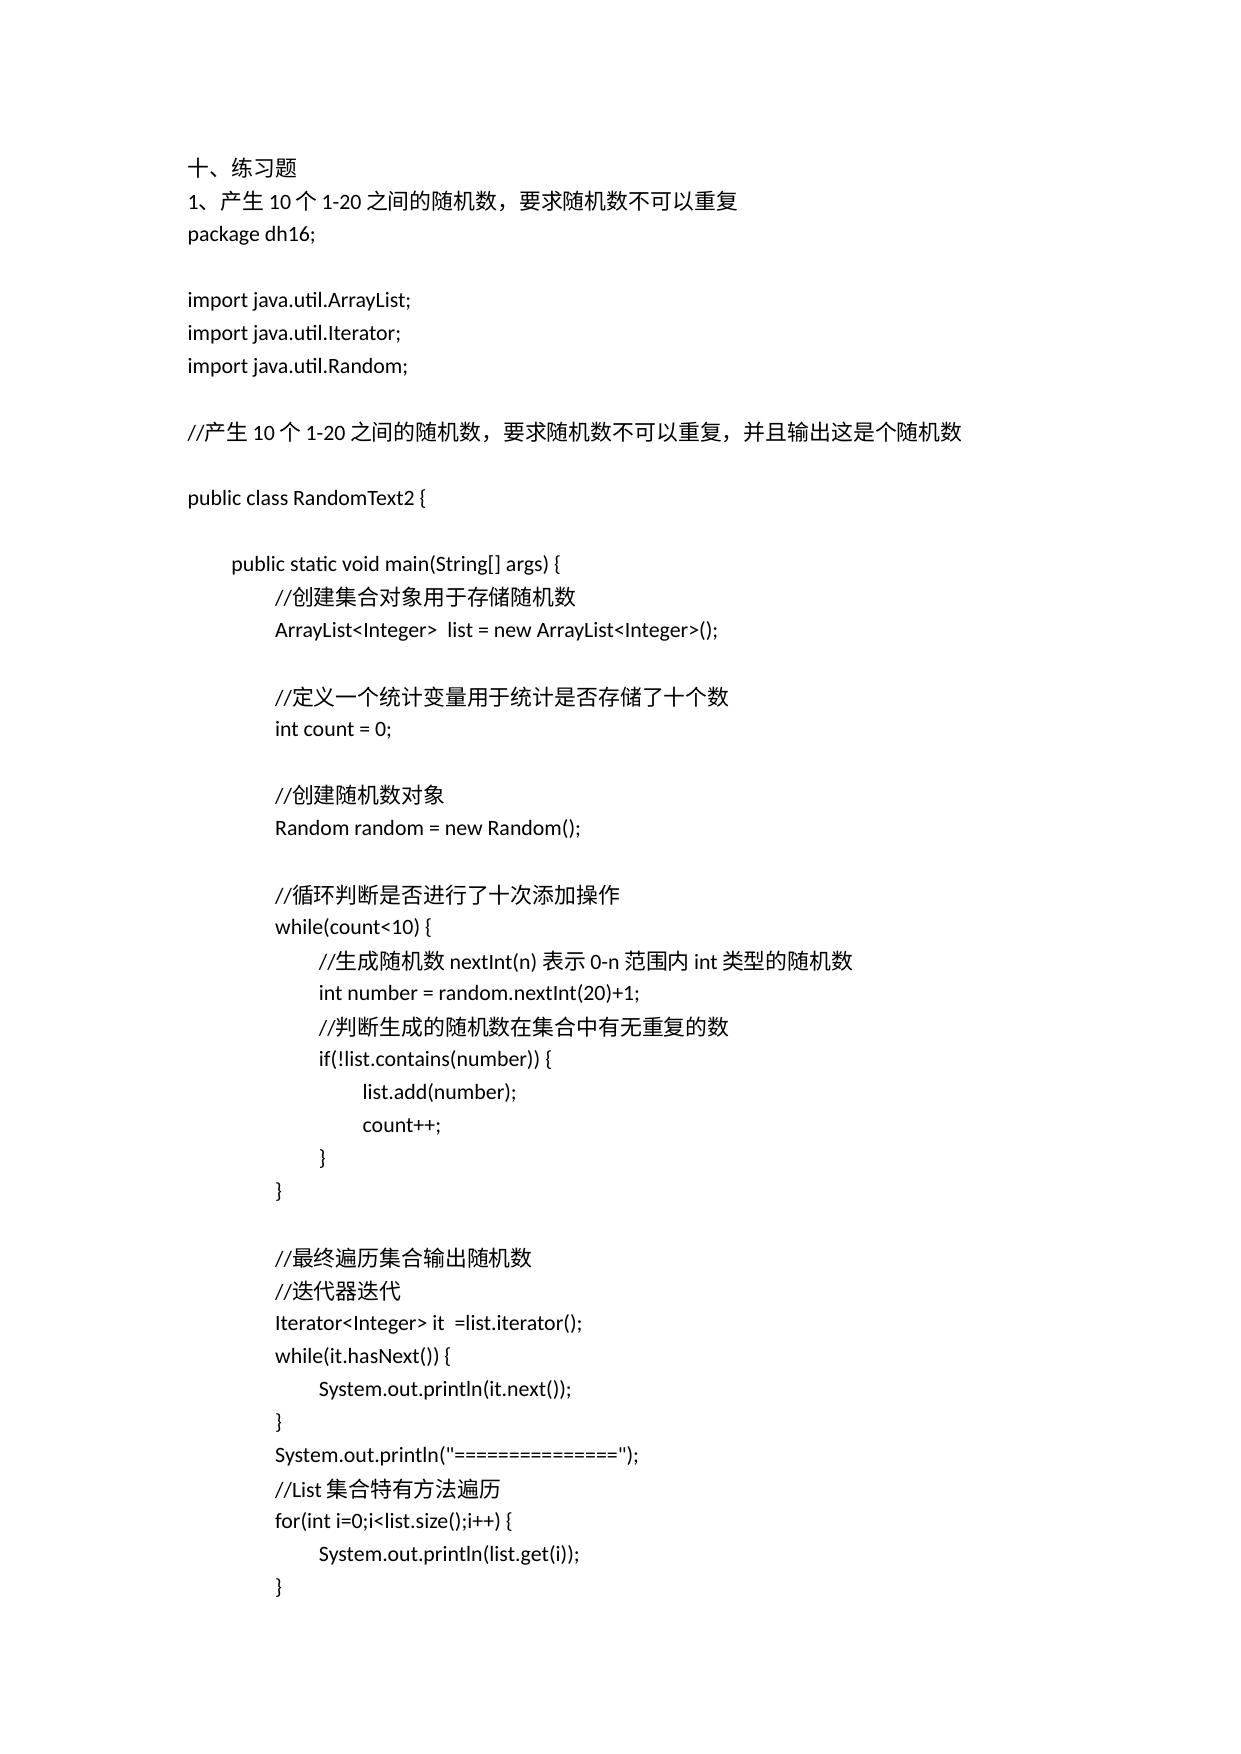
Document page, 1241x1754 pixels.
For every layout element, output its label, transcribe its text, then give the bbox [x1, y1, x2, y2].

text //创建集合对象用于存储随机数 [187, 580, 1053, 613]
text import java.util.Iterator; [187, 316, 1053, 349]
text for(int i=0;i<list.size();i++) { [187, 1504, 1053, 1537]
text while(count<10) { [187, 910, 1053, 943]
text count++; [187, 1108, 1053, 1141]
text while(it.hasNext()) { [187, 1339, 1053, 1372]
text //产生10个1-20之间的随机数，要求随机数不可以重复，并且输出这是个随机数 [187, 415, 1053, 448]
text //创建随机数对象 [187, 778, 1053, 811]
text if(!list.contains(number)) { [187, 1042, 1053, 1075]
text //判断生成的随机数在集合中有无重复的数 [187, 1009, 1053, 1042]
text public static void main(String[] args) { [187, 547, 1053, 580]
text list.add(number); [187, 1075, 1053, 1108]
text //定义一个统计变量用于统计是否存储了十个数 [187, 679, 1053, 712]
text } [187, 1174, 1053, 1207]
text package dh16; [187, 217, 1053, 249]
text } [187, 1141, 1053, 1174]
text ArrayList<Integer> list = new ArrayList<Integer>(); [187, 613, 1053, 646]
text System.out.println(list.get(i)); [187, 1537, 1053, 1570]
text //List集合特有方法遍历 [187, 1471, 1053, 1504]
text //最终遍历集合输出随机数 [187, 1240, 1053, 1273]
text 十、练习题 [187, 151, 1053, 183]
text import java.util.Random; [187, 349, 1053, 382]
text System.out.println("==============="); [187, 1438, 1053, 1471]
text } [187, 1570, 1053, 1603]
text //循环判断是否进行了十次添加操作 [187, 877, 1053, 910]
text } [187, 1405, 1053, 1438]
text int count = 0; [187, 712, 1053, 745]
text 1、产生10个1-20之间的随机数，要求随机数不可以重复 [187, 183, 1053, 217]
text //迭代器迭代 [187, 1273, 1053, 1306]
text import java.util.ArrayList; [187, 283, 1053, 316]
text int number = random.nextInt(20)+1; [187, 976, 1053, 1009]
text //生成随机数nextInt(n) 表示0-n范围内int类型的随机数 [187, 943, 1053, 976]
text System.out.println(it.next()); [187, 1372, 1053, 1405]
text public class RandomText2 { [187, 481, 1053, 514]
text Random random = new Random(); [187, 811, 1053, 844]
text Iterator<Integer> it =list.iterator(); [187, 1306, 1053, 1339]
